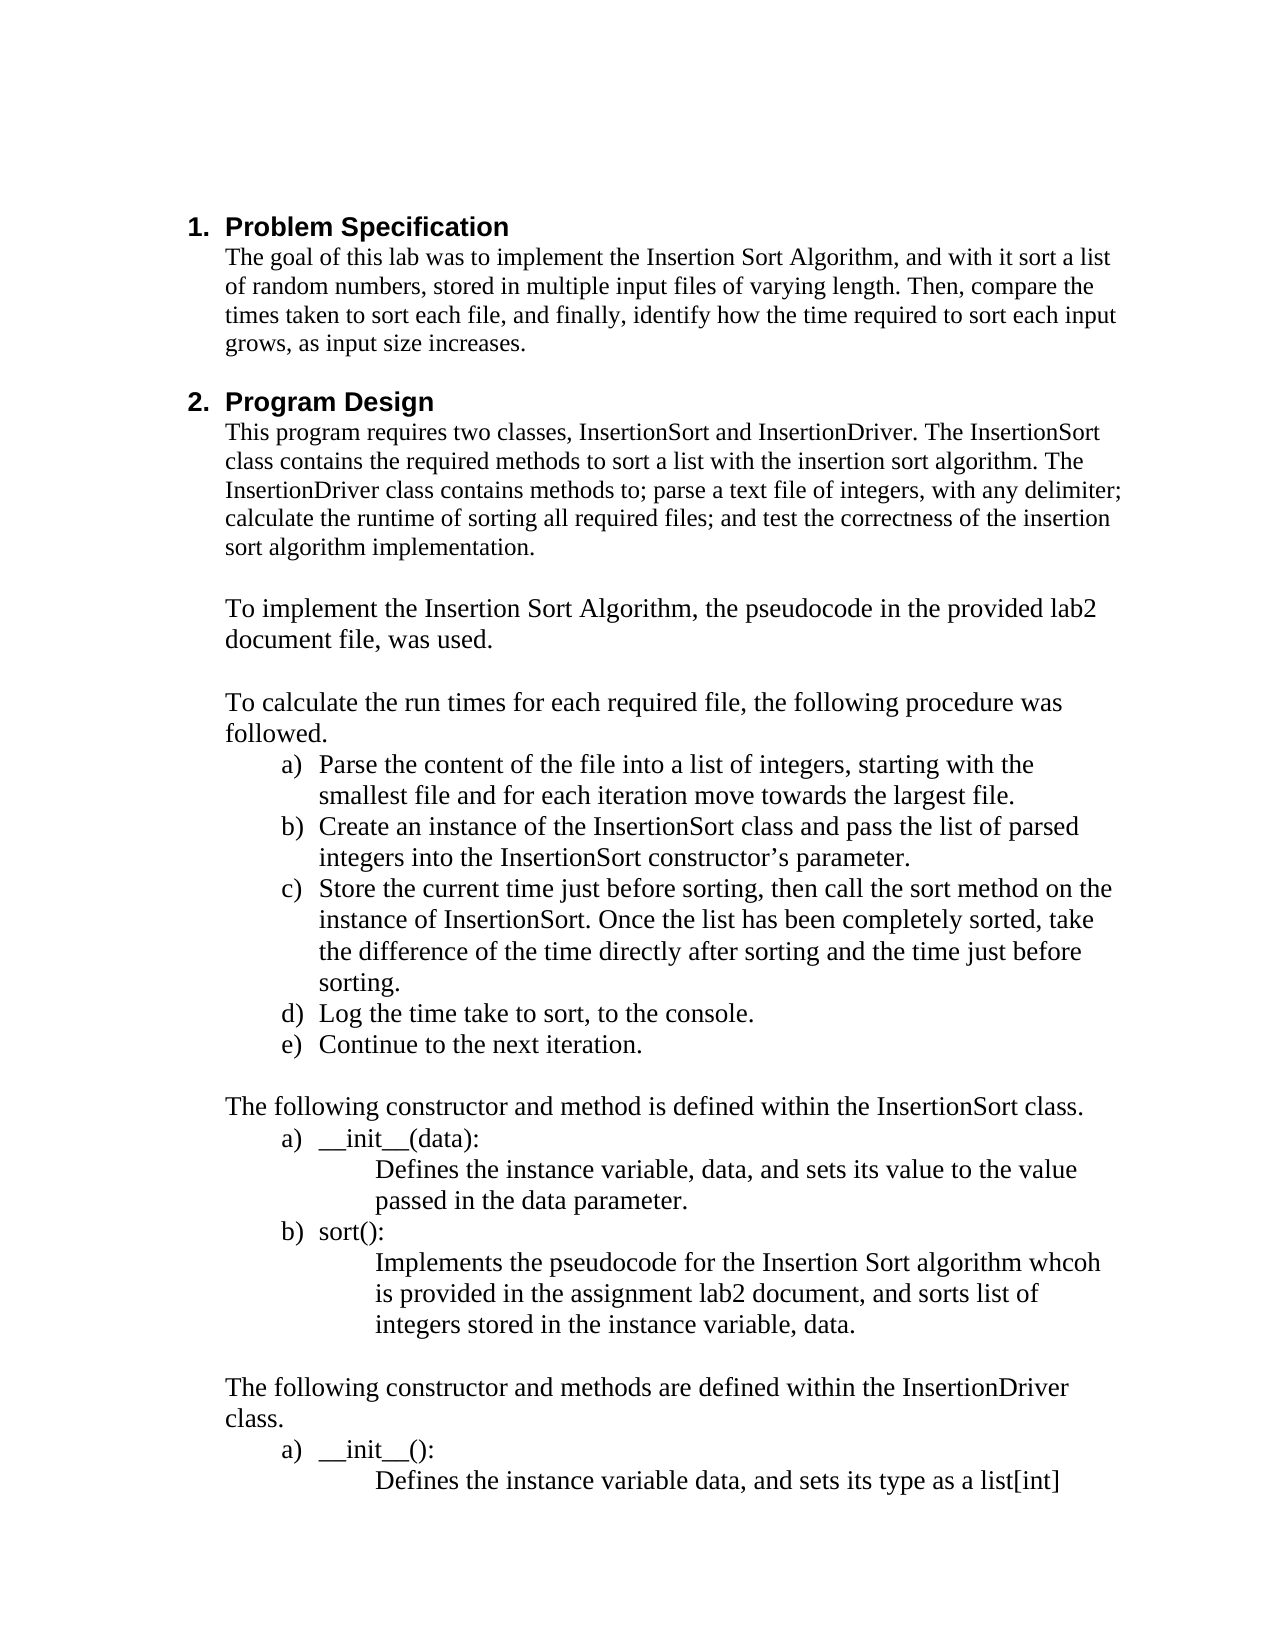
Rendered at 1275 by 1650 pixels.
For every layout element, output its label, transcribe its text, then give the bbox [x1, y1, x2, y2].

text Defines the instance variable data, and sets its type as a list[int] [375, 1464, 1125, 1495]
list Program Design [187, 386, 1125, 417]
text Implements the pseudocode for the Insertion Sort algorithm whcoh is provided in the assignment lab2 document, and sorts list of integers stored in the instance variable, data. [375, 1246, 1125, 1340]
text To calculate the run times for each required file, the following procedure was followed. [225, 686, 1125, 748]
list Continue to the next iteration. [281, 1028, 1125, 1059]
list Create an instance of the InsertionSort class and pass the list of parsed integers into the InsertionSort constructor’s parameter. [281, 810, 1125, 872]
list Store the current time just before sorting, then call the sort method on the instance of InsertionSort. Once the list has been completely sorted, take the difference of the time directly after sorting and the time just before sorting. [281, 872, 1125, 997]
list Log the time take to sort, to the console. [281, 997, 1125, 1028]
text The following constructor and methods are defined within the InsertionDriver class. [225, 1371, 1125, 1433]
text The goal of this lab was to implement the Insertion Sort Algorithm, and with it sort a list of random numbers, stored in multiple input files of varying length. Then, compare the times taken to sort each file, and finally, identify how the time required to sort each input grows, as input size increases. [225, 242, 1125, 357]
list __init__(): [281, 1433, 1125, 1464]
list Problem Specification [187, 211, 1125, 242]
list sort(): [281, 1215, 1125, 1246]
text This program requires two classes, InsertionSort and InsertionDriver. The InsertionSort class contains the required methods to sort a list with the insertion sort algorithm. The InsertionDriver class contains methods to; parse a text file of integers, with any delimiter; calculate the runtime of sorting all required files; and test the correctness of the insertion sort algorithm implementation. [225, 417, 1125, 561]
text The following constructor and method is defined within the InsertionSort class. [225, 1091, 1125, 1122]
list __init__(data): [281, 1122, 1125, 1153]
list Parse the content of the file into a list of integers, starting with the smallest file and for each iteration move towards the largest file. [281, 748, 1125, 810]
text To implement the Insertion Sort Algorithm, the pseudocode in the provided lab2 document file, was used. [225, 592, 1125, 654]
text Defines the instance variable, data, and sets its value to the value passed in the data parameter. [375, 1153, 1125, 1215]
